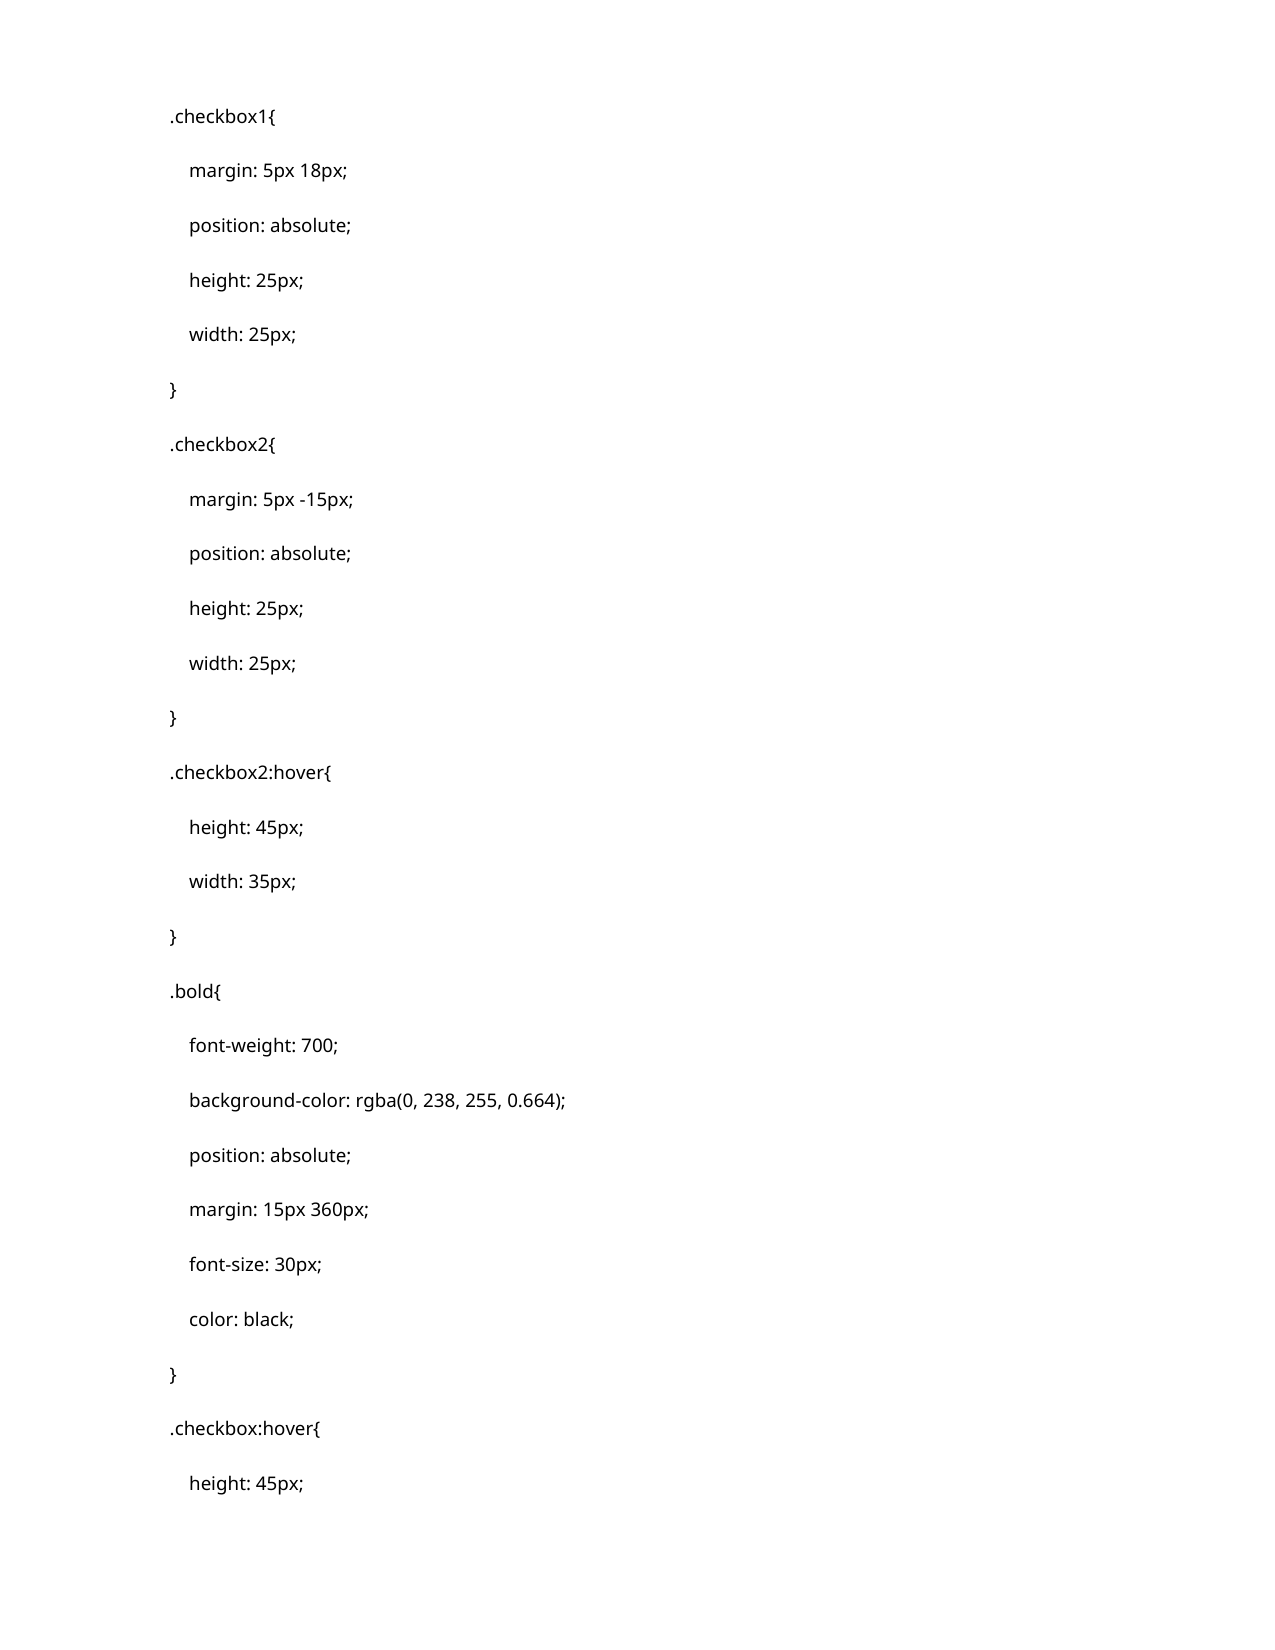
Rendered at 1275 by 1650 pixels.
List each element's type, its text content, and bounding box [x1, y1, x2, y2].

subtitle .bold{ [150, 978, 1125, 1003]
subtitle height: 25px; [150, 595, 1125, 621]
subtitle margin: 5px -15px; [150, 486, 1125, 511]
subtitle width: 25px; [150, 322, 1125, 347]
subtitle position: absolute; [150, 1142, 1125, 1168]
subtitle } [150, 376, 1125, 402]
subtitle position: absolute; [150, 212, 1125, 238]
subtitle margin: 15px 360px; [150, 1197, 1125, 1222]
subtitle .checkbox1{ [150, 103, 1125, 128]
subtitle font-size: 30px; [150, 1251, 1125, 1277]
subtitle height: 45px; [150, 814, 1125, 839]
subtitle background-color: rgba(0, 238, 255, 0.664); [150, 1087, 1125, 1113]
subtitle } [150, 704, 1125, 730]
subtitle width: 25px; [150, 650, 1125, 675]
subtitle .checkbox2{ [150, 431, 1125, 457]
subtitle position: absolute; [150, 541, 1125, 566]
subtitle .checkbox2:hover{ [150, 759, 1125, 785]
subtitle .checkbox:hover{ [150, 1416, 1125, 1441]
subtitle margin: 5px 18px; [150, 158, 1125, 183]
subtitle } [150, 1361, 1125, 1386]
subtitle width: 35px; [150, 869, 1125, 894]
subtitle } [150, 923, 1125, 949]
subtitle height: 45px; [150, 1470, 1125, 1496]
subtitle color: black; [150, 1306, 1125, 1332]
subtitle font-weight: 700; [150, 1033, 1125, 1058]
subtitle height: 25px; [150, 267, 1125, 293]
